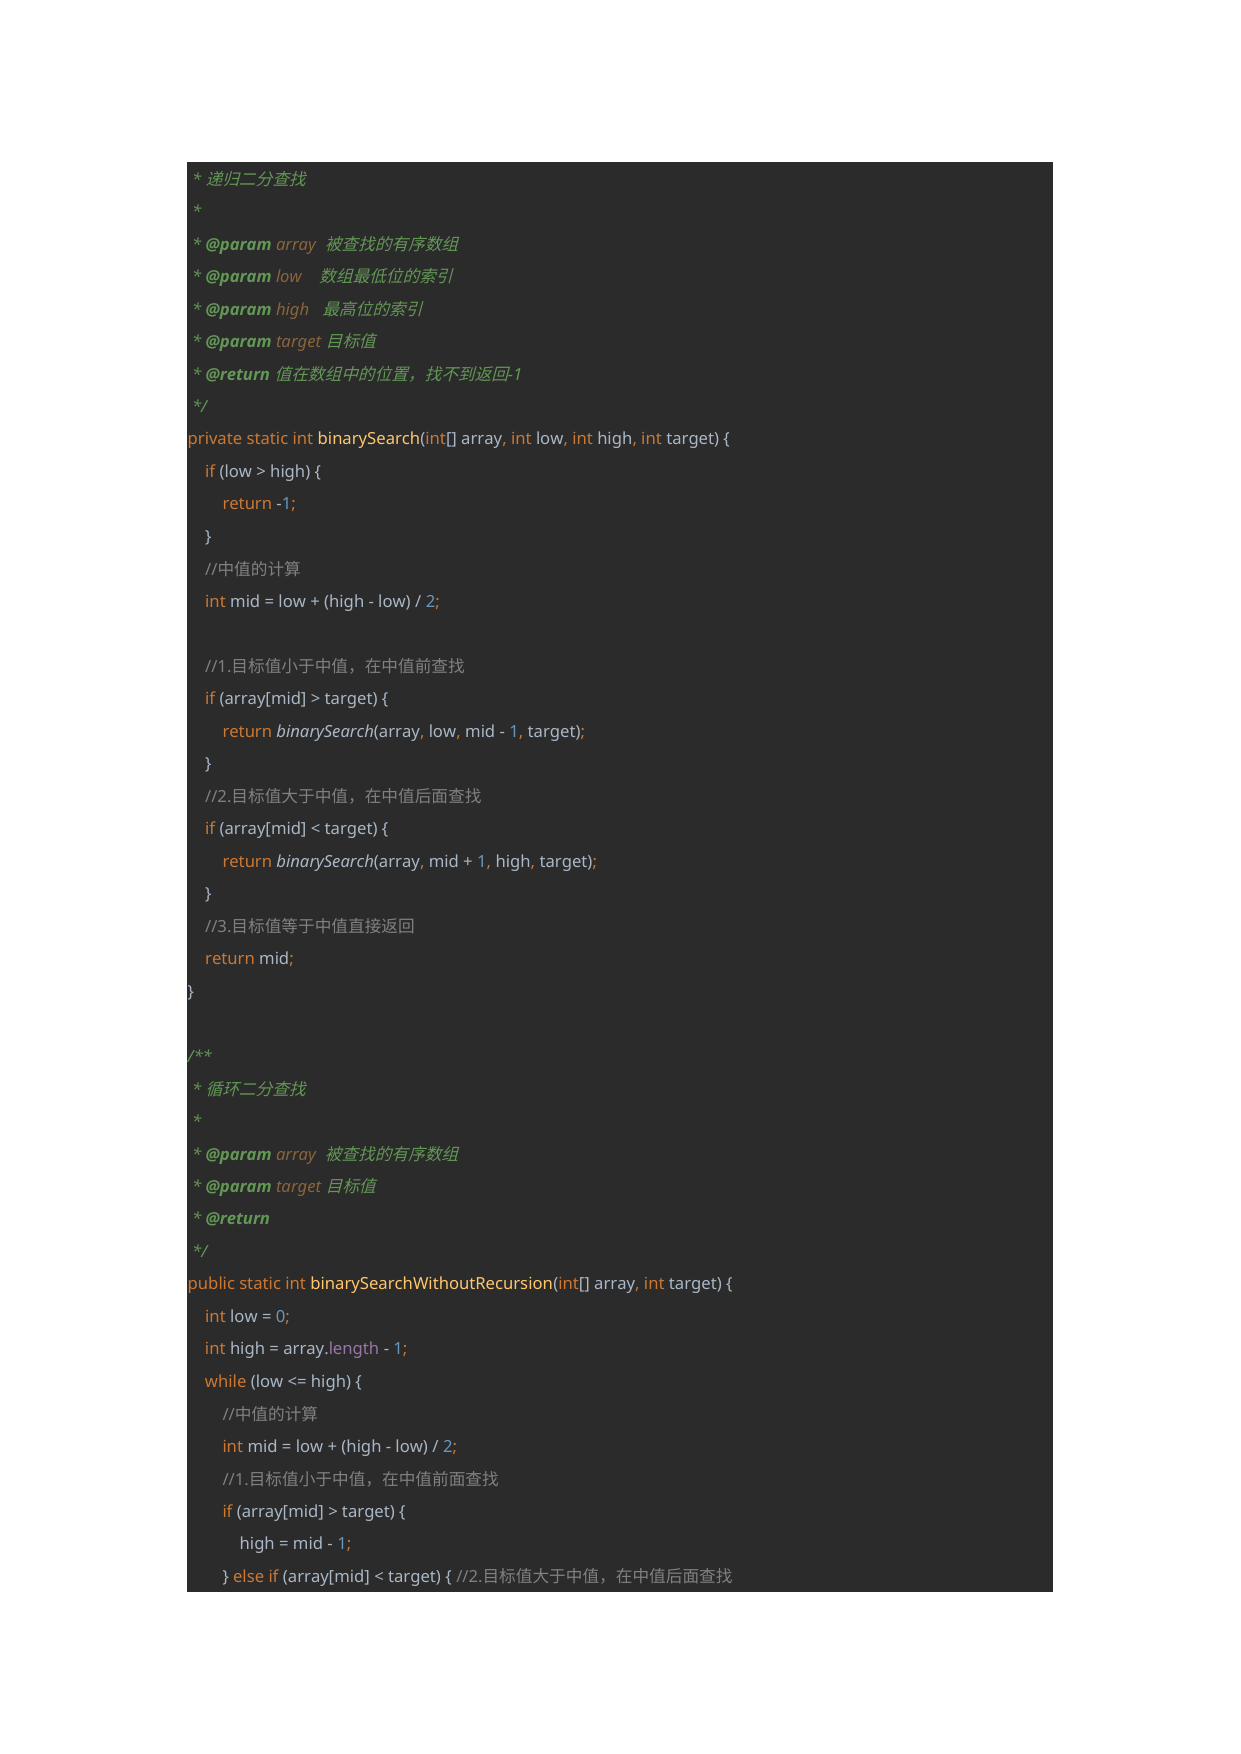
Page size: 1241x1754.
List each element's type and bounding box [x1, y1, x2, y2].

text [187, 162, 1053, 1592]
